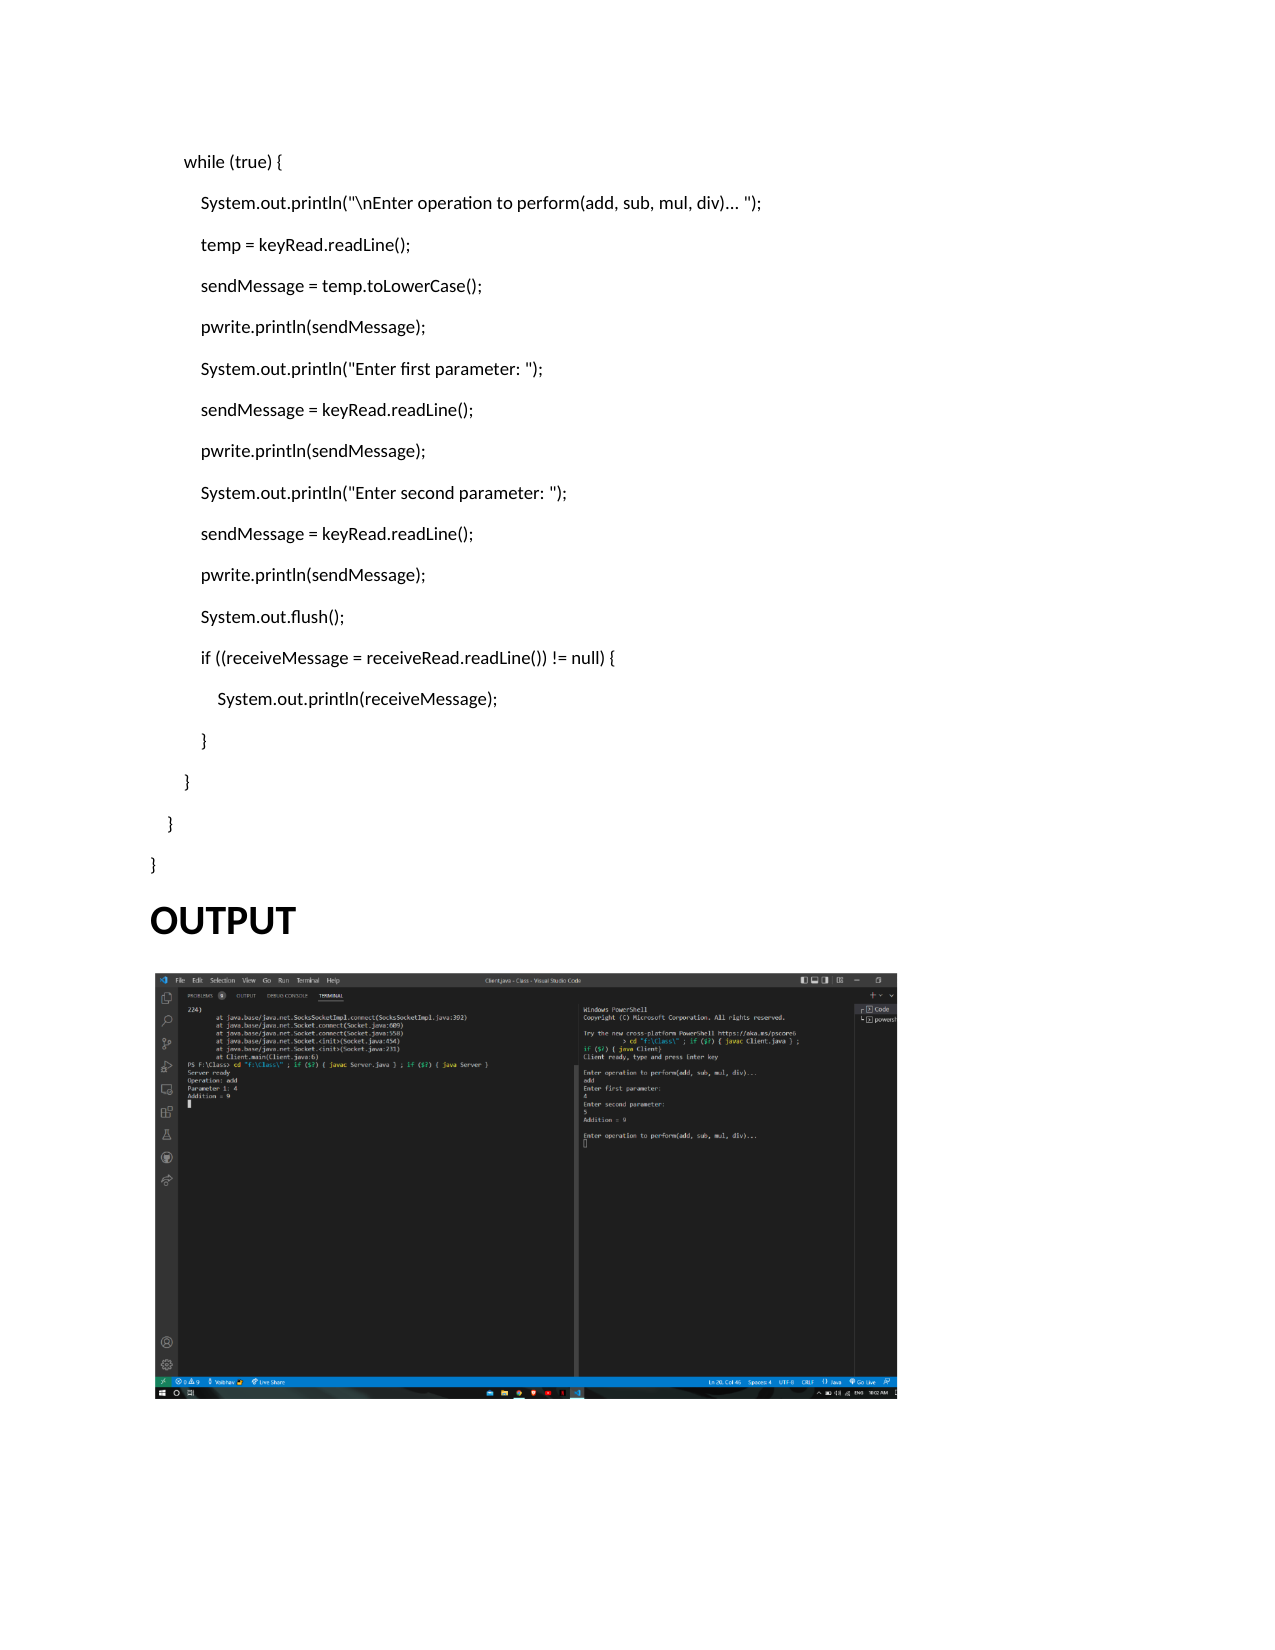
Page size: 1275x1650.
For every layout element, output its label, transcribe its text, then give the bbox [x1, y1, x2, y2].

text pwrite.println(sendMessage); [150, 315, 1125, 338]
picture [150, 966, 898, 1400]
text if ((receiveMessage = receiveRead.readLine()) != null) { [150, 646, 1125, 669]
text sendMessage = keyRead.readLine(); [150, 398, 1125, 421]
text } [150, 812, 1125, 834]
text temp = keyRead.readLine(); [150, 233, 1125, 256]
text pwrite.println(sendMessage); [150, 439, 1125, 462]
text sendMessage = temp.toLowerCase(); [150, 274, 1125, 297]
text System.out.println(receiveMessage); [150, 688, 1125, 711]
text sendMessage = keyRead.readLine(); [150, 522, 1125, 545]
text System.out.println("\nEnter operation to perform(add, sub, mul, div)... "); [150, 191, 1125, 214]
text System.out.println("Enter first parameter: "); [150, 357, 1125, 380]
text while (true) { [150, 150, 1125, 173]
text System.out.println("Enter second parameter: "); [150, 481, 1125, 504]
text } [150, 729, 1125, 752]
text } [150, 770, 1125, 793]
text OUTPUT [150, 894, 1125, 945]
text pwrite.println(sendMessage); [150, 563, 1125, 586]
text } [150, 853, 1125, 876]
text System.out.flush(); [150, 605, 1125, 628]
